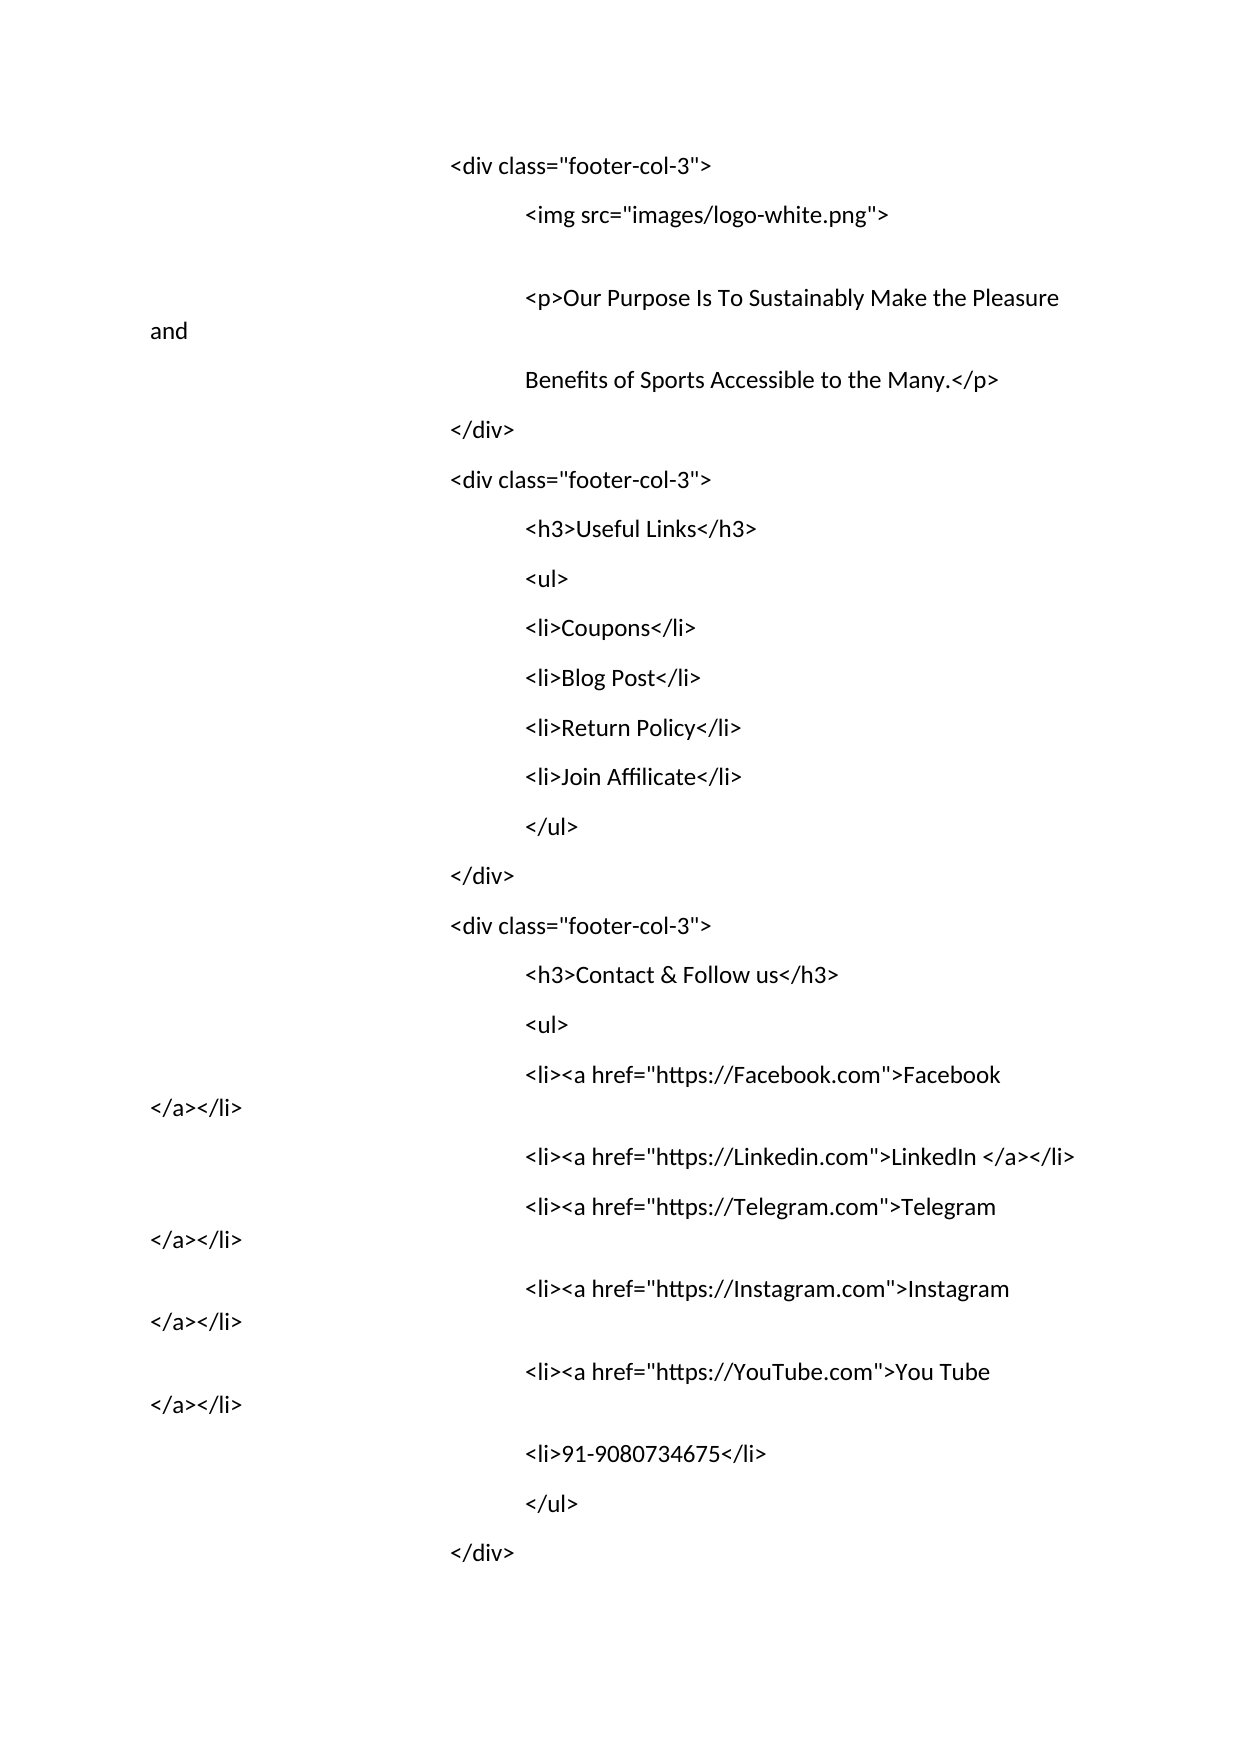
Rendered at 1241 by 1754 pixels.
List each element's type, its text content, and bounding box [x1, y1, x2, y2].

text <div class="footer-col-3"> [150, 464, 1090, 494]
text <li><a href="https://Linkedin.com">LinkedIn </a></li> [150, 1141, 1090, 1172]
text <p>Our Purpose Is To Sustainably Make the Pleasure and [150, 282, 1090, 346]
text <li><a href="https://YouTube.com">You Tube </a></li> [150, 1356, 1090, 1419]
text <div class="footer-col-3"> [150, 910, 1090, 941]
text <li>Join Affilicate</li> [150, 761, 1090, 792]
text <li><a href="https://Telegram.com">Telegram </a></li> [150, 1191, 1090, 1254]
text <li>91-9080734675</li> [150, 1438, 1090, 1469]
text Benefits of Sports Accessible to the Many.</p> [150, 364, 1090, 395]
text <li><a href="https://Instagram.com">Instagram </a></li> [150, 1273, 1090, 1337]
text </div> [150, 1537, 1090, 1568]
text <li><a href="https://Facebook.com">Facebook </a></li> [150, 1059, 1090, 1122]
text <div class="footer-col-3"> [150, 150, 1090, 181]
text <li>Return Policy</li> [150, 712, 1090, 742]
text <ul> [150, 563, 1090, 593]
text </ul> [150, 811, 1090, 841]
text <h3>Useful Links</h3> [150, 513, 1090, 544]
text <h3>Contact & Follow us</h3> [150, 959, 1090, 990]
text <ul> [150, 1009, 1090, 1040]
text </div> [150, 414, 1090, 445]
text <li>Coupons</li> [150, 612, 1090, 643]
text <img src="images/logo-white.png"> [150, 199, 1090, 263]
text </div> [150, 860, 1090, 891]
text </ul> [150, 1488, 1090, 1518]
text <li>Blog Post</li> [150, 662, 1090, 693]
